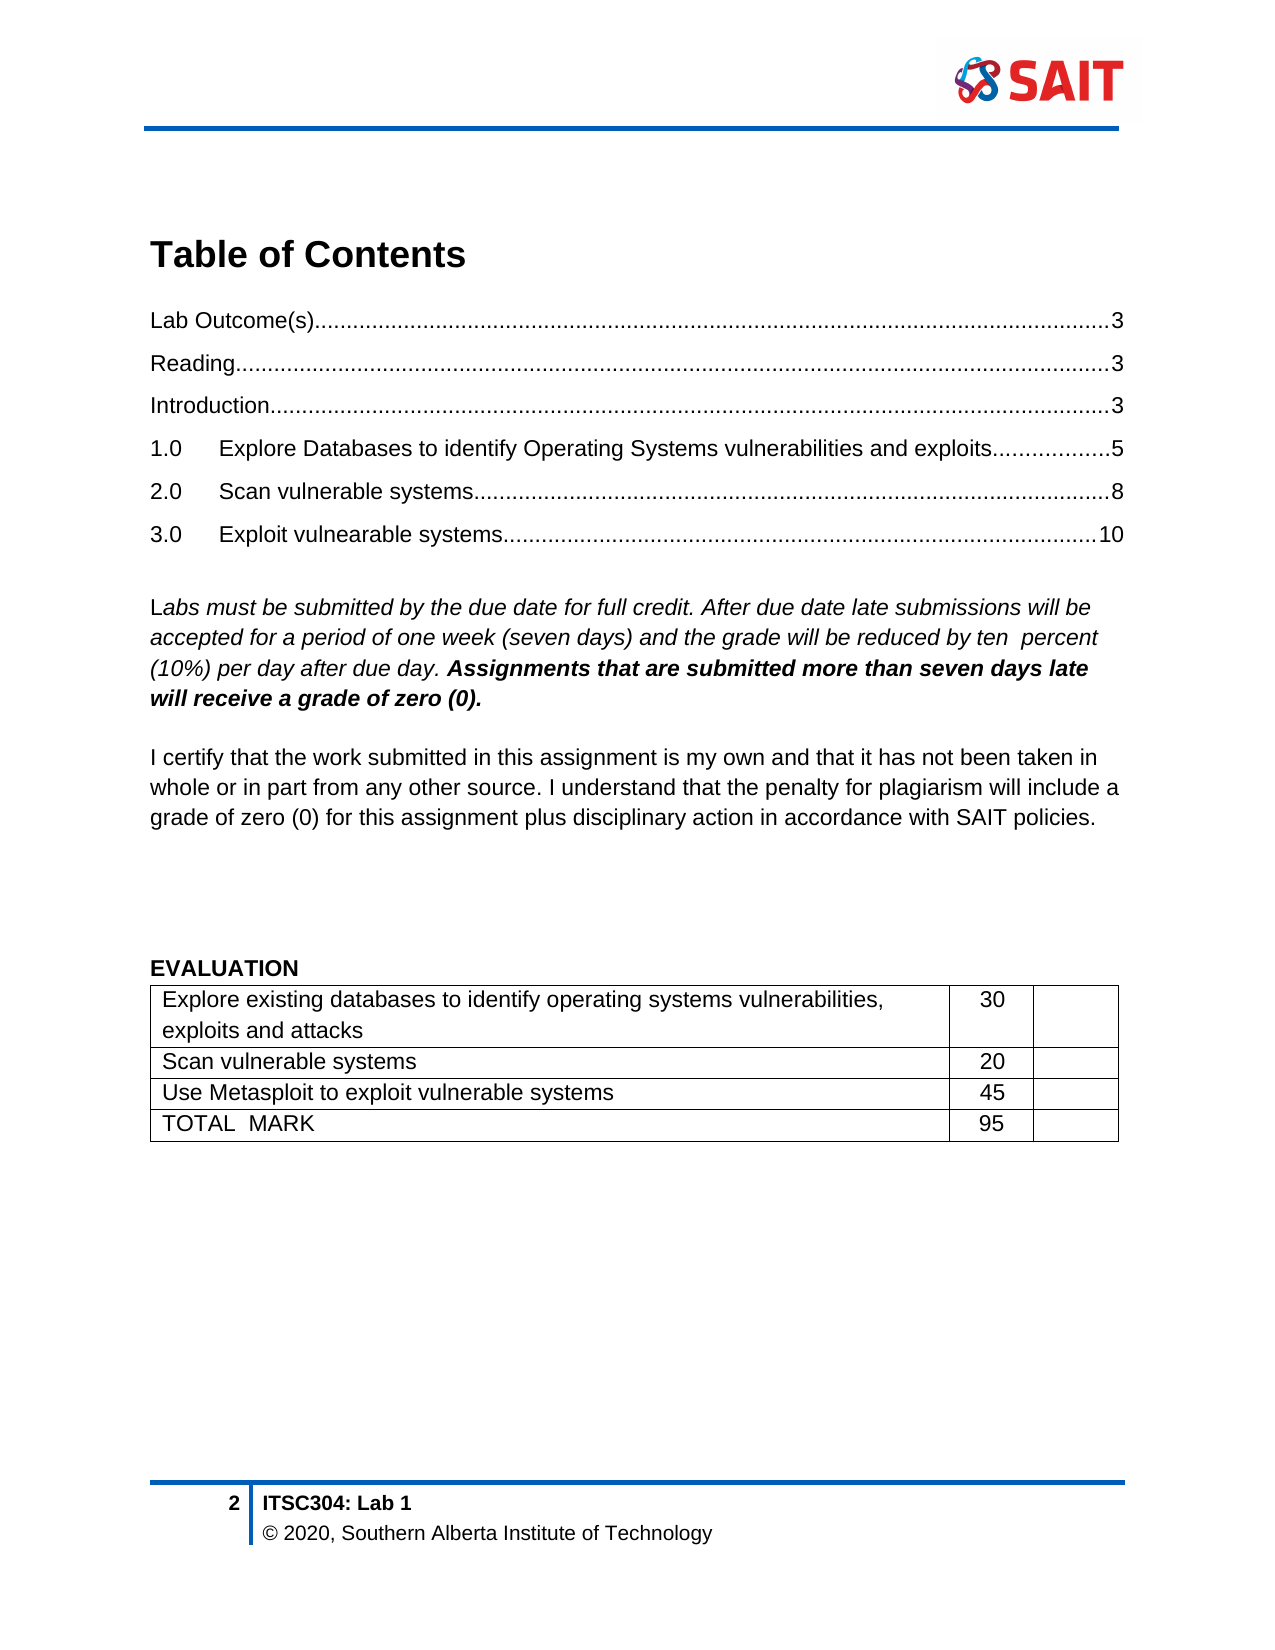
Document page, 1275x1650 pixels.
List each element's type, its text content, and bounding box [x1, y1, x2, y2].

table_header [1034, 986, 1118, 1047]
table_cell 95 [950, 1110, 1033, 1141]
table_cell Scan vulnerable systems [151, 1048, 949, 1078]
table_cell TOTAL MARK [151, 1110, 949, 1141]
text I certify that the work submitted in this assignment is my own and that it has not been taken in whole or in part from any other source. I understand that the penalty for plagiarism will include a grade of zero (0) for this assignment plus disciplinary action in accordance with SAIT policies. [150, 744, 1125, 831]
table_cell [1034, 1048, 1118, 1078]
table_cell [1034, 1110, 1118, 1141]
picture [935, 37, 1143, 123]
table_cell 20 [950, 1048, 1033, 1078]
text Labs must be submitted by the due date for full credit. After due date late submissions will be accepted for a period of one week (seven days) and the grade will be reduced by ten percent (10%) per day after due day. Assignments that are submitted more than seven days late will receive a grade of zero (0). [150, 594, 1125, 711]
text EVALUATION [150, 955, 1125, 982]
table_header 30 [950, 986, 1033, 1047]
table_cell Use Metasploit to exploit vulnerable systems [151, 1079, 949, 1109]
table_cell [1034, 1079, 1118, 1109]
table_cell 45 [950, 1079, 1033, 1109]
table_header Explore existing databases to identify operating systems vulnerabilities, exploits and attacks [151, 986, 949, 1047]
